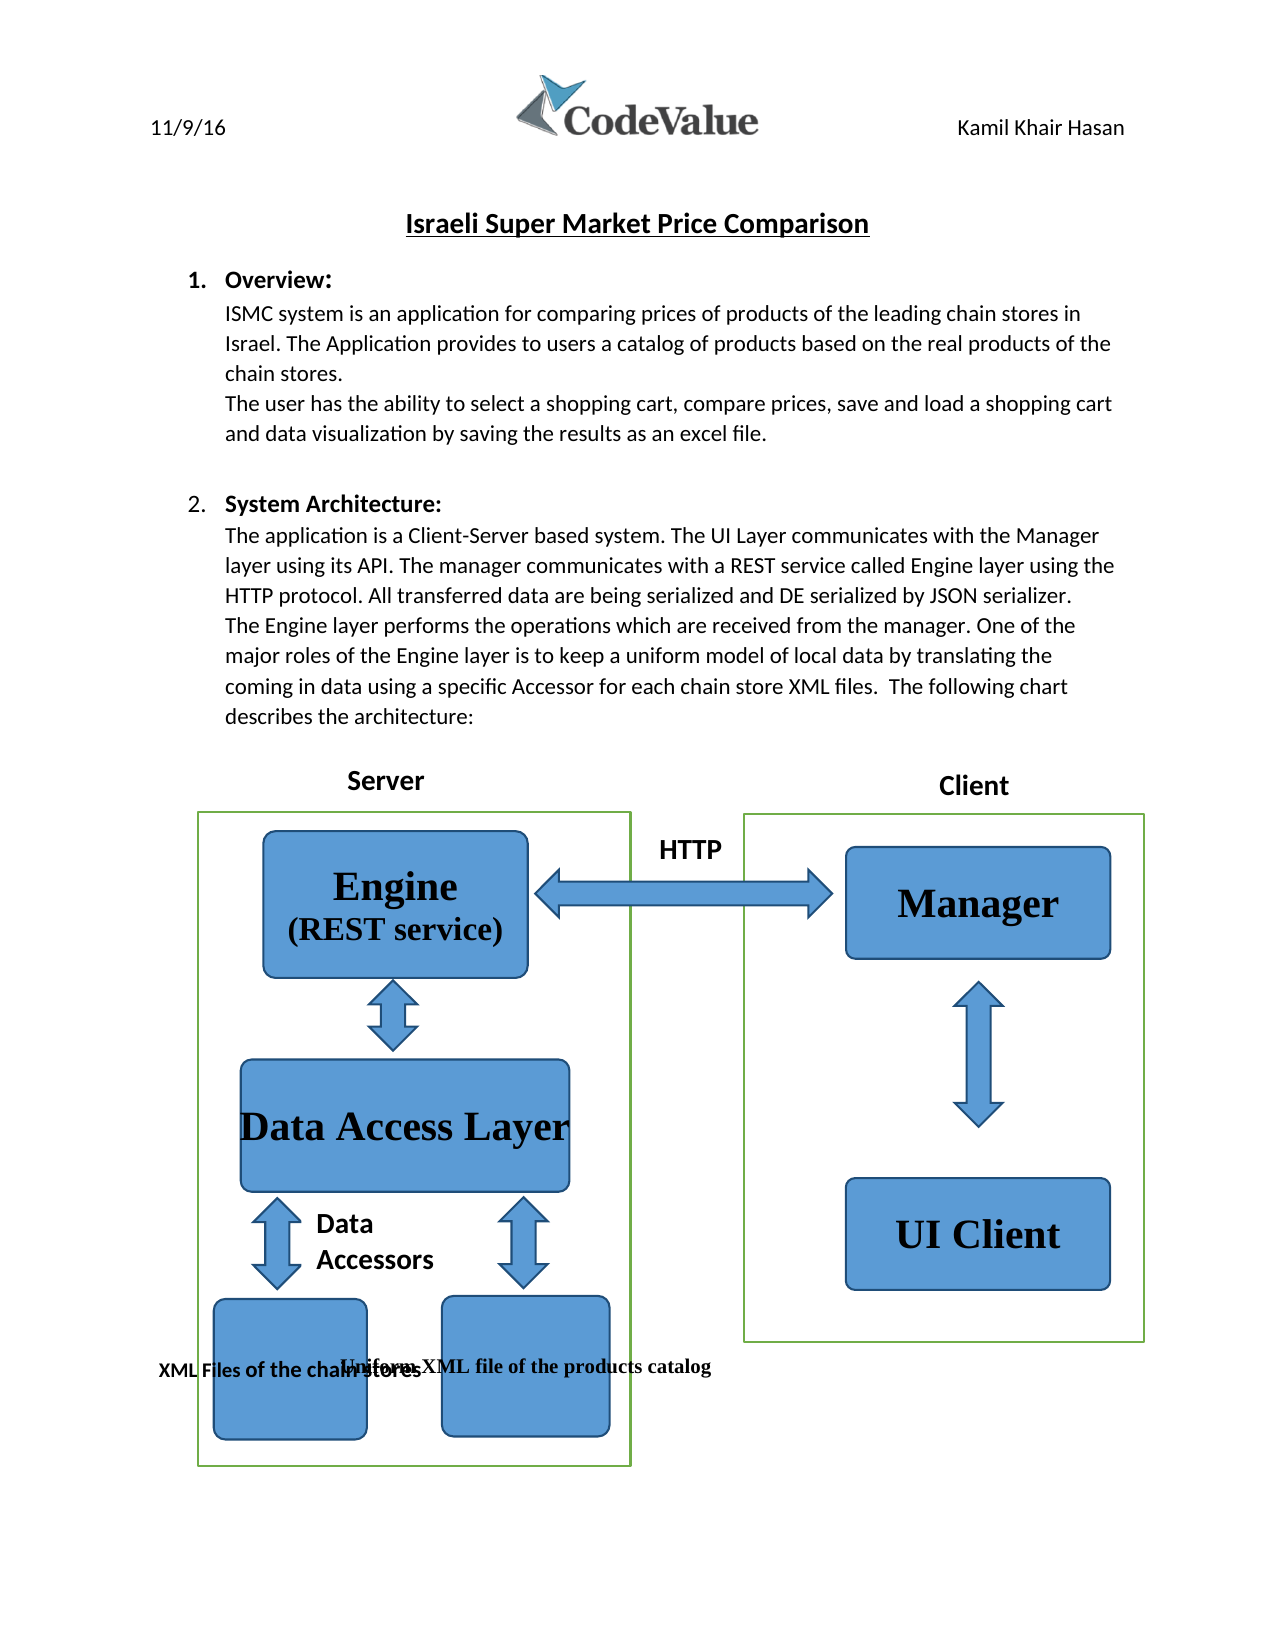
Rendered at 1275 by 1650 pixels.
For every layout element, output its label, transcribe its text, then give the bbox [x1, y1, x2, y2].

list System Architecture: The application is a Client-Server based system. The UI Layer communicates with the Manager layer using its API. The manager communicates with a REST service called Engine layer using the HTTP protocol. All transferred data are being serialized and DE serialized by JSON serializer. The Engine layer performs the operations which are received from the manager. One of the major roles of the Engine layer is to keep a uniform model of local data by translating the coming in data using a specific Accessor for each chain store XML files. The following chart describes the architecture: [187, 488, 1125, 730]
text Israeli Super Market Price Comparison [150, 205, 1125, 241]
list Overview: [187, 260, 1125, 296]
list The user has the ability to select a shopping cart, compare prices, save and load a shopping cart and data visualization by saving the results as an excel file. [225, 389, 1125, 447]
picture [516, 75, 759, 136]
list ISMC system is an application for comparing prices of products of the leading chain stores in Israel. The Application provides to users a catalog of products based on the real products of the chain stores. [225, 299, 1125, 387]
